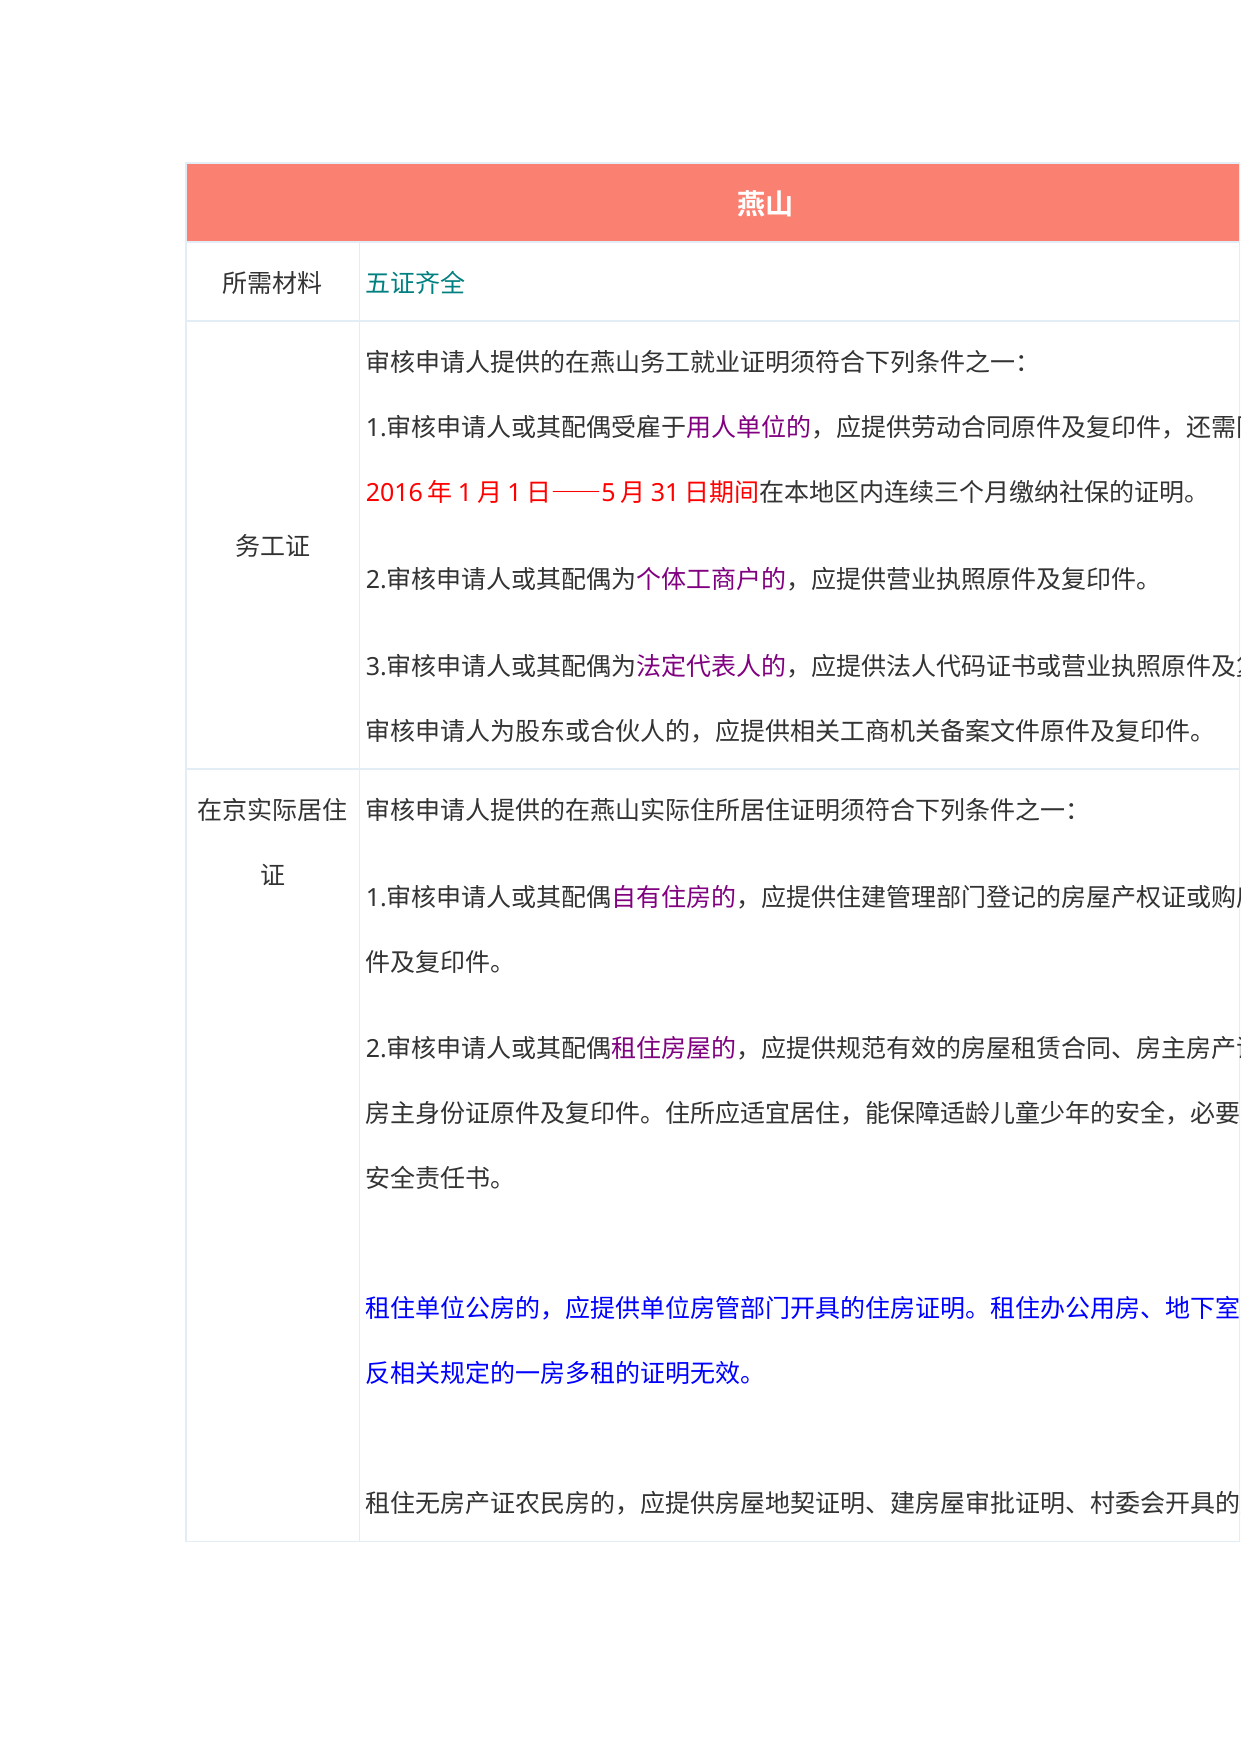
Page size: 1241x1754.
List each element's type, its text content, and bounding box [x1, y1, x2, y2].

table_cell 五证齐全 [360, 243, 1239, 320]
table_cell 审核申请人提供的在燕山务工就业证明须符合下列条件之一： 1.审核申请人或其配偶受雇于用人单位的，应提供劳动合同原件及复印件，还需同时提供2016年1月1日——5月31日期间在本地区内连续三个月缴纳社保的证明。 2.审核申请人或其配偶为个体工商户的，应提供营业执照原件及复印件。 3.审核申请人或其配偶为法定代表人的，应提供法人代码证书或营业执照原件及复印件。审核申请人为股东或合伙人的，应提供相关工商机关备案文件原件及复印件。 [360, 322, 1239, 768]
table_cell 所需材料 [187, 243, 359, 320]
table_cell 在京实际居住证 [187, 770, 359, 1541]
table_cell 务工证 [187, 322, 359, 768]
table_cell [360, 770, 1239, 1541]
table_header 燕山 [187, 164, 1239, 241]
